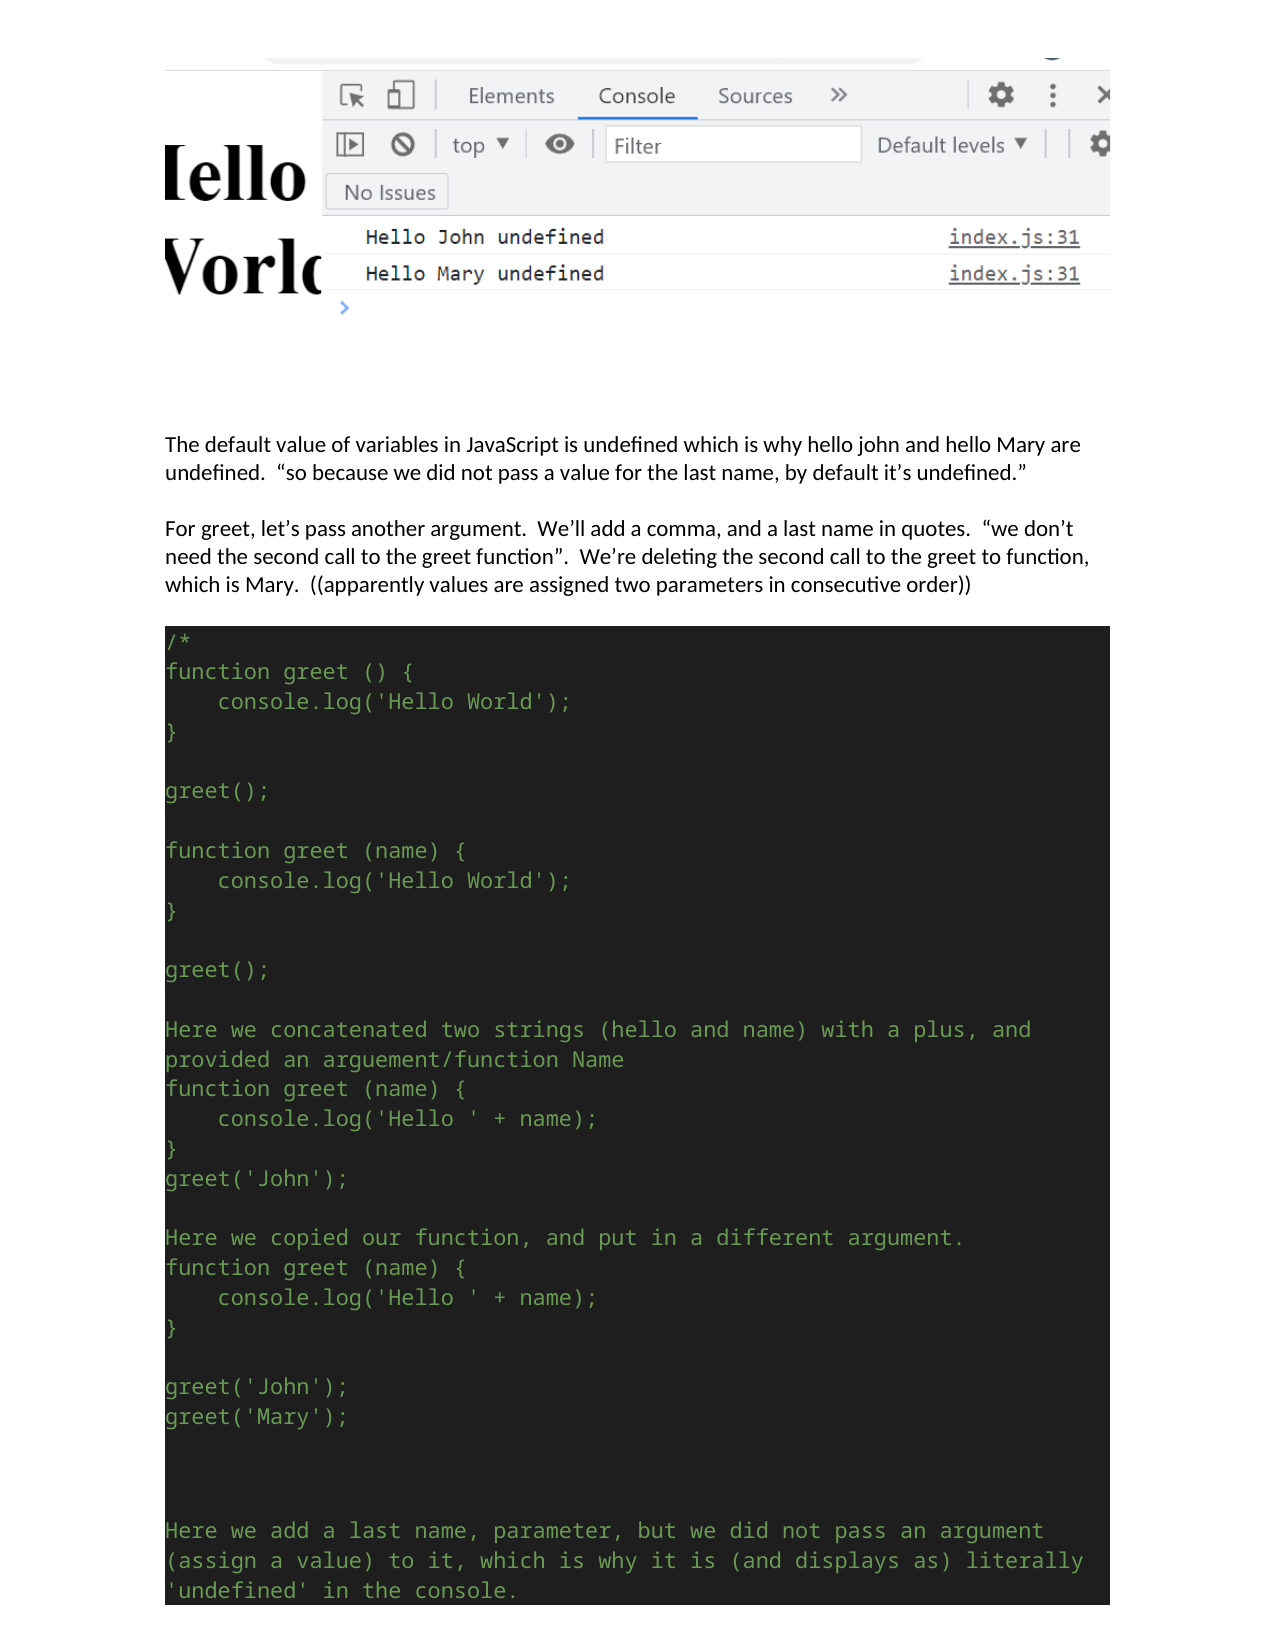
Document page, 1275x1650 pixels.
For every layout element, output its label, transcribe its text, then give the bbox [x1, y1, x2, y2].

picture [165, 58, 1111, 403]
text greet(); [165, 954, 1110, 984]
text /* [165, 626, 1110, 656]
text console.log('Hello World'); [165, 865, 1110, 894]
text greet('Mary'); [165, 1401, 1110, 1431]
text Here we concatenated two strings (hello and name) with a plus, and provided an arguement/function Name [165, 1014, 1110, 1073]
text console.log('Hello ' + name); [165, 1282, 1110, 1312]
text } [165, 1312, 1110, 1341]
text greet('John'); [165, 1371, 1110, 1401]
text greet(); [165, 775, 1110, 805]
text } [165, 1133, 1110, 1163]
text function greet (name) { [165, 1073, 1110, 1103]
text function greet (name) { [165, 835, 1110, 865]
text console.log('Hello ' + name); [165, 1103, 1110, 1133]
text function greet () { [165, 656, 1110, 686]
text console.log('Hello World'); [165, 686, 1110, 716]
text } [165, 716, 1110, 746]
text Here we copied our function, and put in a different argument. [165, 1222, 1110, 1252]
text } [165, 894, 1110, 924]
text greet('John'); [165, 1163, 1110, 1192]
text function greet (name) { [165, 1252, 1110, 1282]
text For greet, let’s pass another argument. We’ll add a comma, and a last name in quotes. “we don’t need the second call to the greet function”. We’re deleting the second call to the greet to function, which is Mary. ((apparently values are assigned two parameters in consecutive order)) [165, 514, 1110, 598]
